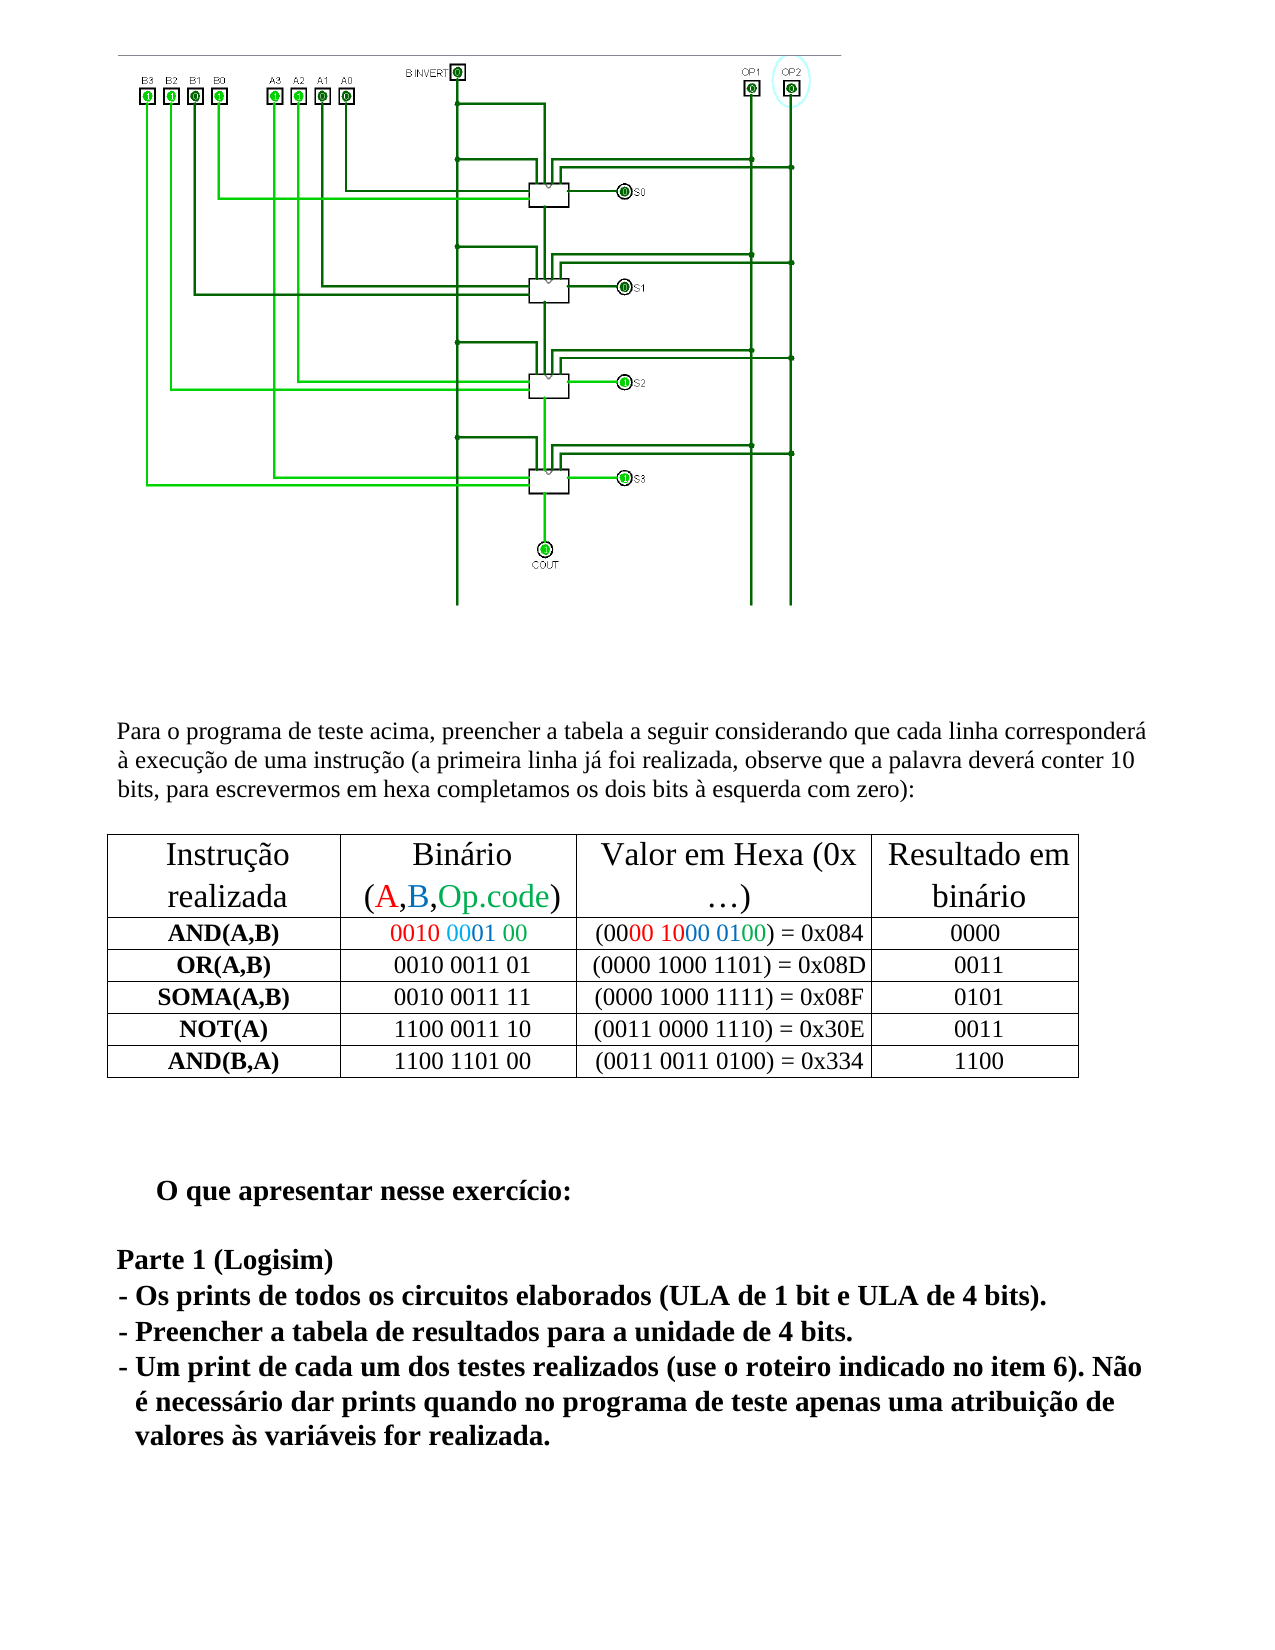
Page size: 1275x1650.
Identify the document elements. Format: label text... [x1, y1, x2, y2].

picture [118, 55, 842, 622]
table_header Instrução realizada [108, 835, 340, 917]
table_cell AND(A,B) [108, 918, 340, 949]
table_header Binário (A,B,Op.code) [341, 835, 576, 917]
table_cell 1100 [872, 1046, 1078, 1077]
table_cell 0000 [872, 918, 1078, 949]
list Os prints de todos os circuitos elaborados (ULA de 1 bit e ULA de 4 bits). [118, 1278, 1157, 1311]
text Parte 1 (Logisim) [116, 1242, 1157, 1276]
text Para o programa de teste acima, preencher a tabela a seguir considerando que cada linha corresponderá à execução de uma instrução (a primeira linha já foi realizada, observe que a palavra deverá conter 10 bits, para escrevermos em hexa completamos os dois bits à esquerda com zero): [116, 717, 1157, 802]
table_cell (0000 1000 1111) = 0x08F [577, 982, 871, 1013]
table_cell 1100 0011 10 [341, 1014, 576, 1045]
table_cell 0010 0011 11 [341, 982, 576, 1013]
list Preencher a tabela de resultados para a unidade de 4 bits. [118, 1314, 1157, 1347]
text O que apresentar nesse exercício: [156, 1173, 1157, 1207]
table_cell 0011 [872, 950, 1078, 981]
list Um print de cada um dos testes realizados (use o roteiro indicado no item 6). Não é necessário dar prints quando no programa de teste apenas uma atribuição de valores às variáveis for realizada. [118, 1349, 1157, 1452]
table_cell 1100 1101 00 [341, 1046, 576, 1077]
table_cell 0101 [872, 982, 1078, 1013]
table_cell AND(B,A) [108, 1046, 340, 1077]
table_header Valor em Hexa (0x …) [577, 835, 871, 917]
table_cell OR(A,B) [108, 950, 340, 981]
table_cell (0000 1000 1101) = 0x08D [577, 950, 871, 981]
table_cell (0000 1000 0100) = 0x084 [577, 918, 871, 949]
table_cell (0011 0011 0100) = 0x334 [577, 1046, 871, 1077]
table_cell 0011 [872, 1014, 1078, 1045]
table_cell (0011 0000 1110) = 0x30E [577, 1014, 871, 1045]
table_cell 0010 0001 00 [341, 918, 576, 949]
table_cell SOMA(A,B) [108, 982, 340, 1013]
table_cell NOT(A) [108, 1014, 340, 1045]
table_header Resultado em binário [872, 835, 1078, 917]
table_cell 0010 0011 01 [341, 950, 576, 981]
